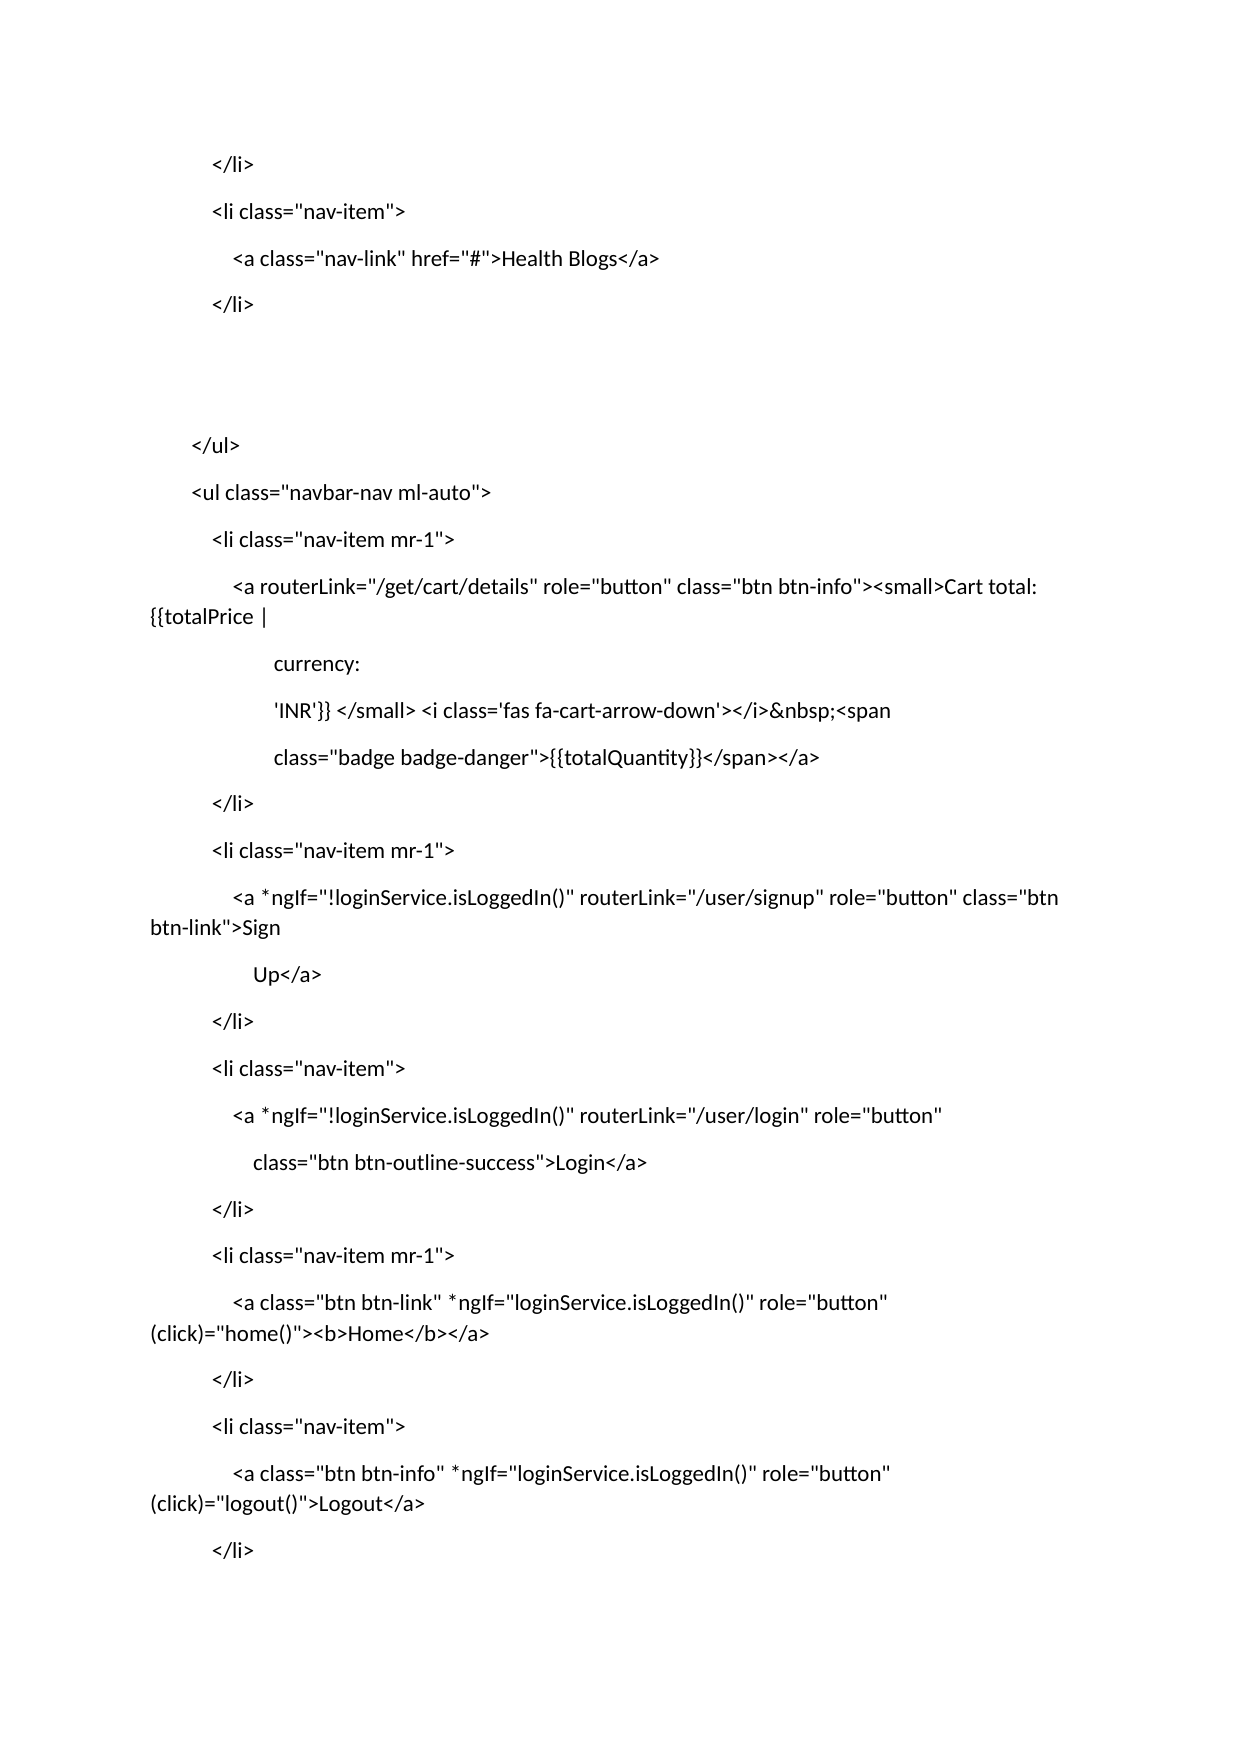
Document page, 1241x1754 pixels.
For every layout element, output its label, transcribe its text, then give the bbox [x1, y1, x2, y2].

text <li class="nav-item"> [150, 1412, 1090, 1441]
text </li> [150, 291, 1090, 319]
text </li> [150, 1366, 1090, 1394]
text <li class="nav-item mr-1"> [150, 525, 1090, 553]
text <li class="nav-item"> [150, 197, 1090, 225]
text <a *ngIf="!loginService.isLoggedIn()" routerLink="/user/login" role="button" [150, 1101, 1090, 1129]
text <li class="nav-item"> [150, 1054, 1090, 1082]
text class="badge badge-danger">{{totalQuantity}}</span></a> [150, 743, 1090, 771]
text </li> [150, 789, 1090, 818]
text </li> [150, 1007, 1090, 1035]
text 'INR'}} </small> <i class='fas fa-cart-arrow-down'></i>&nbsp;<span [150, 696, 1090, 724]
text <li class="nav-item mr-1"> [150, 836, 1090, 864]
text <a *ngIf="!loginService.isLoggedIn()" routerLink="/user/signup" role="button" class="btn btn-link">Sign [150, 883, 1090, 942]
text Up</a> [150, 960, 1090, 988]
text </li> [150, 150, 1090, 178]
text <li class="nav-item mr-1"> [150, 1242, 1090, 1270]
text </ul> [150, 431, 1090, 459]
text currency: [150, 649, 1090, 677]
text <a routerLink="/get/cart/details" role="button" class="btn btn-info"><small>Cart total: {{totalPrice | [150, 572, 1090, 630]
text </li> [150, 1536, 1090, 1564]
text <ul class="navbar-nav ml-auto"> [150, 478, 1090, 506]
text <a class="btn btn-info" *ngIf="loginService.isLoggedIn()" role="button" (click)="logout()">Logout</a> [150, 1459, 1090, 1518]
text <a class="btn btn-link" *ngIf="loginService.isLoggedIn()" role="button" (click)="home()"><b>Home</b></a> [150, 1288, 1090, 1347]
text <a class="nav-link" href="#">Health Blogs</a> [150, 244, 1090, 272]
text </li> [150, 1195, 1090, 1223]
text class="btn btn-outline-success">Login</a> [150, 1148, 1090, 1176]
